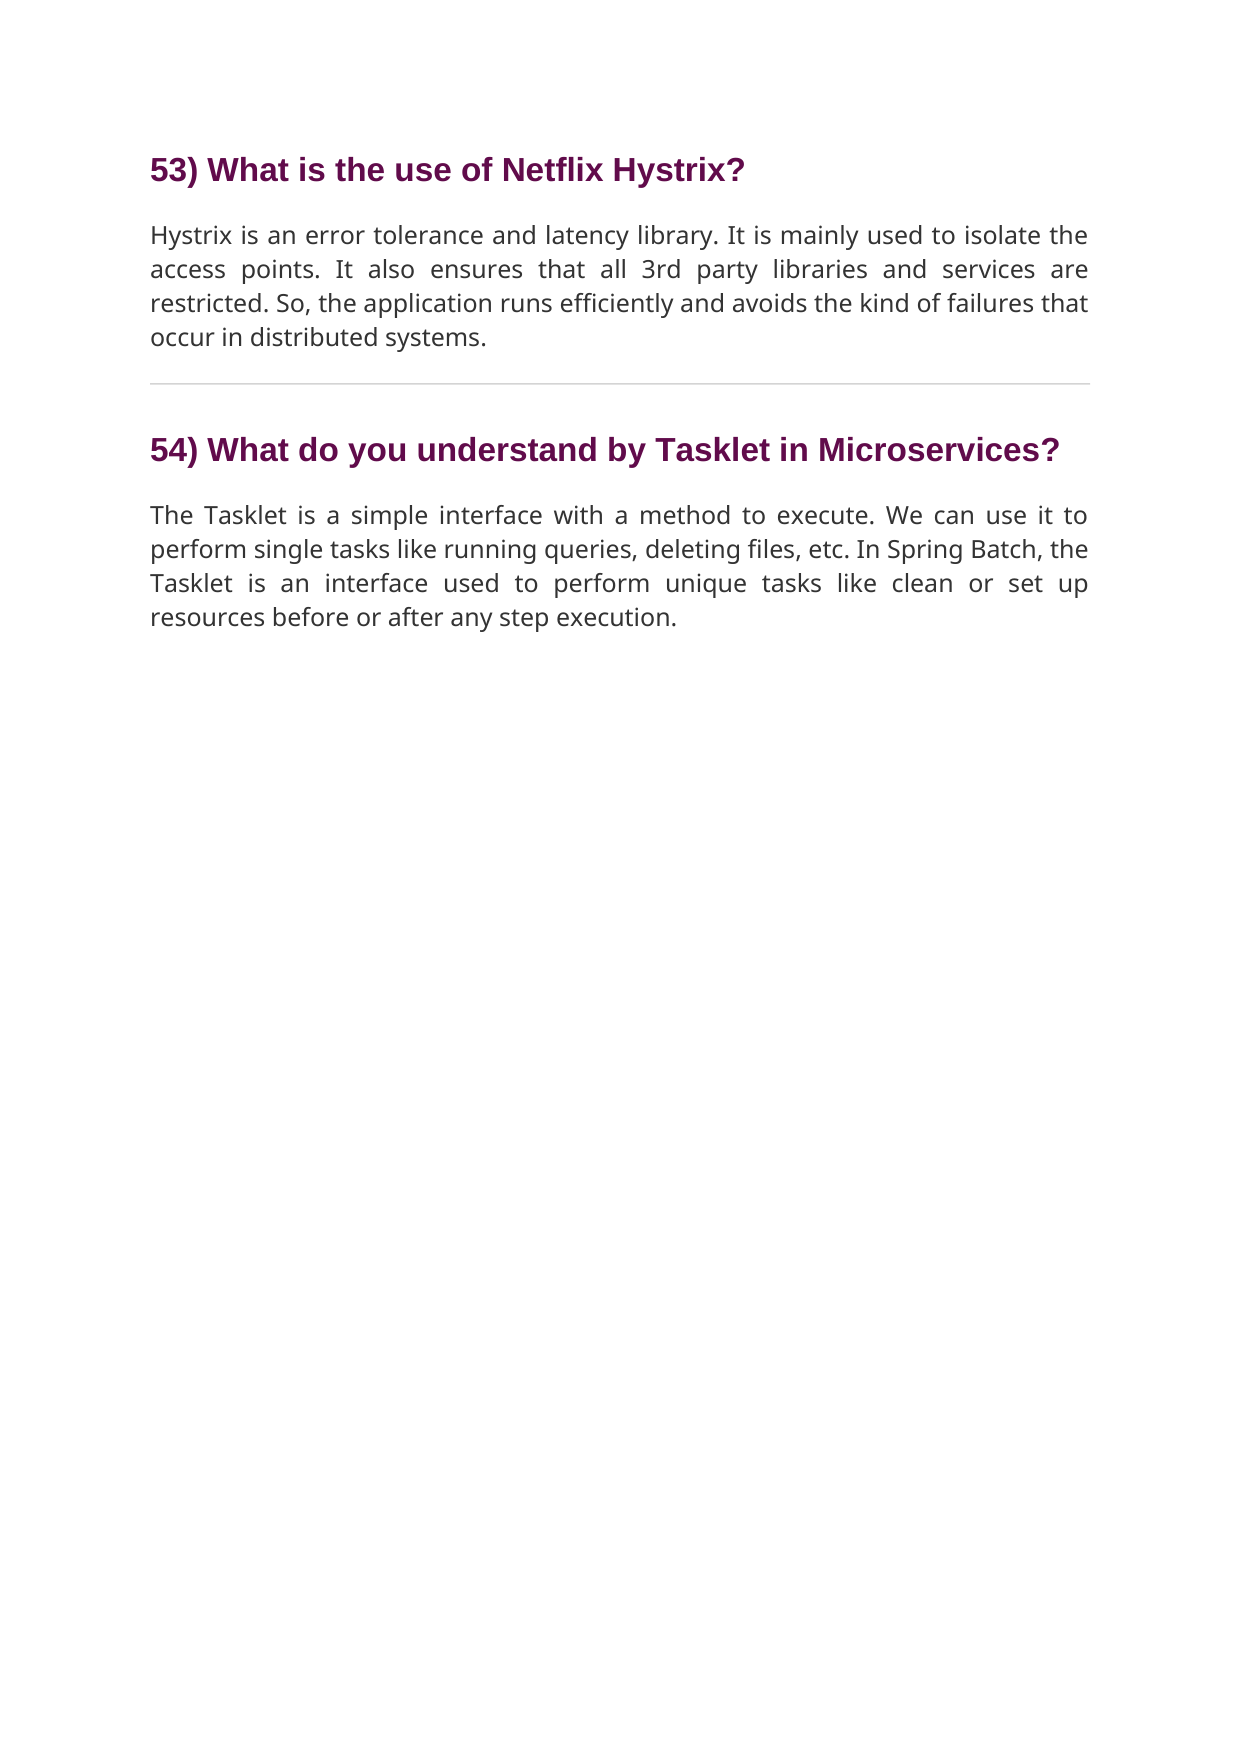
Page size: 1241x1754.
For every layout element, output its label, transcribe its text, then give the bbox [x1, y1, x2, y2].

subtitle 53) What is the use of Netflix Hystrix? [150, 150, 1090, 188]
text Hystrix is an error tolerance and latency library. It is mainly used to isolate the access points. It also ensures that all 3rd party libraries and services are restricted. So, the application runs efficiently and avoids the kind of failures that occur in distributed systems. [150, 218, 1090, 354]
text The Tasklet is a simple interface with a method to execute. We can use it to perform single tasks like running queries, deleting files, etc. In Spring Batch, the Tasklet is an interface used to perform unique tasks like clean or set up resources before or after any step execution. [150, 497, 1090, 634]
subtitle 54) What do you understand by Tasklet in Microservices? [150, 430, 1090, 468]
